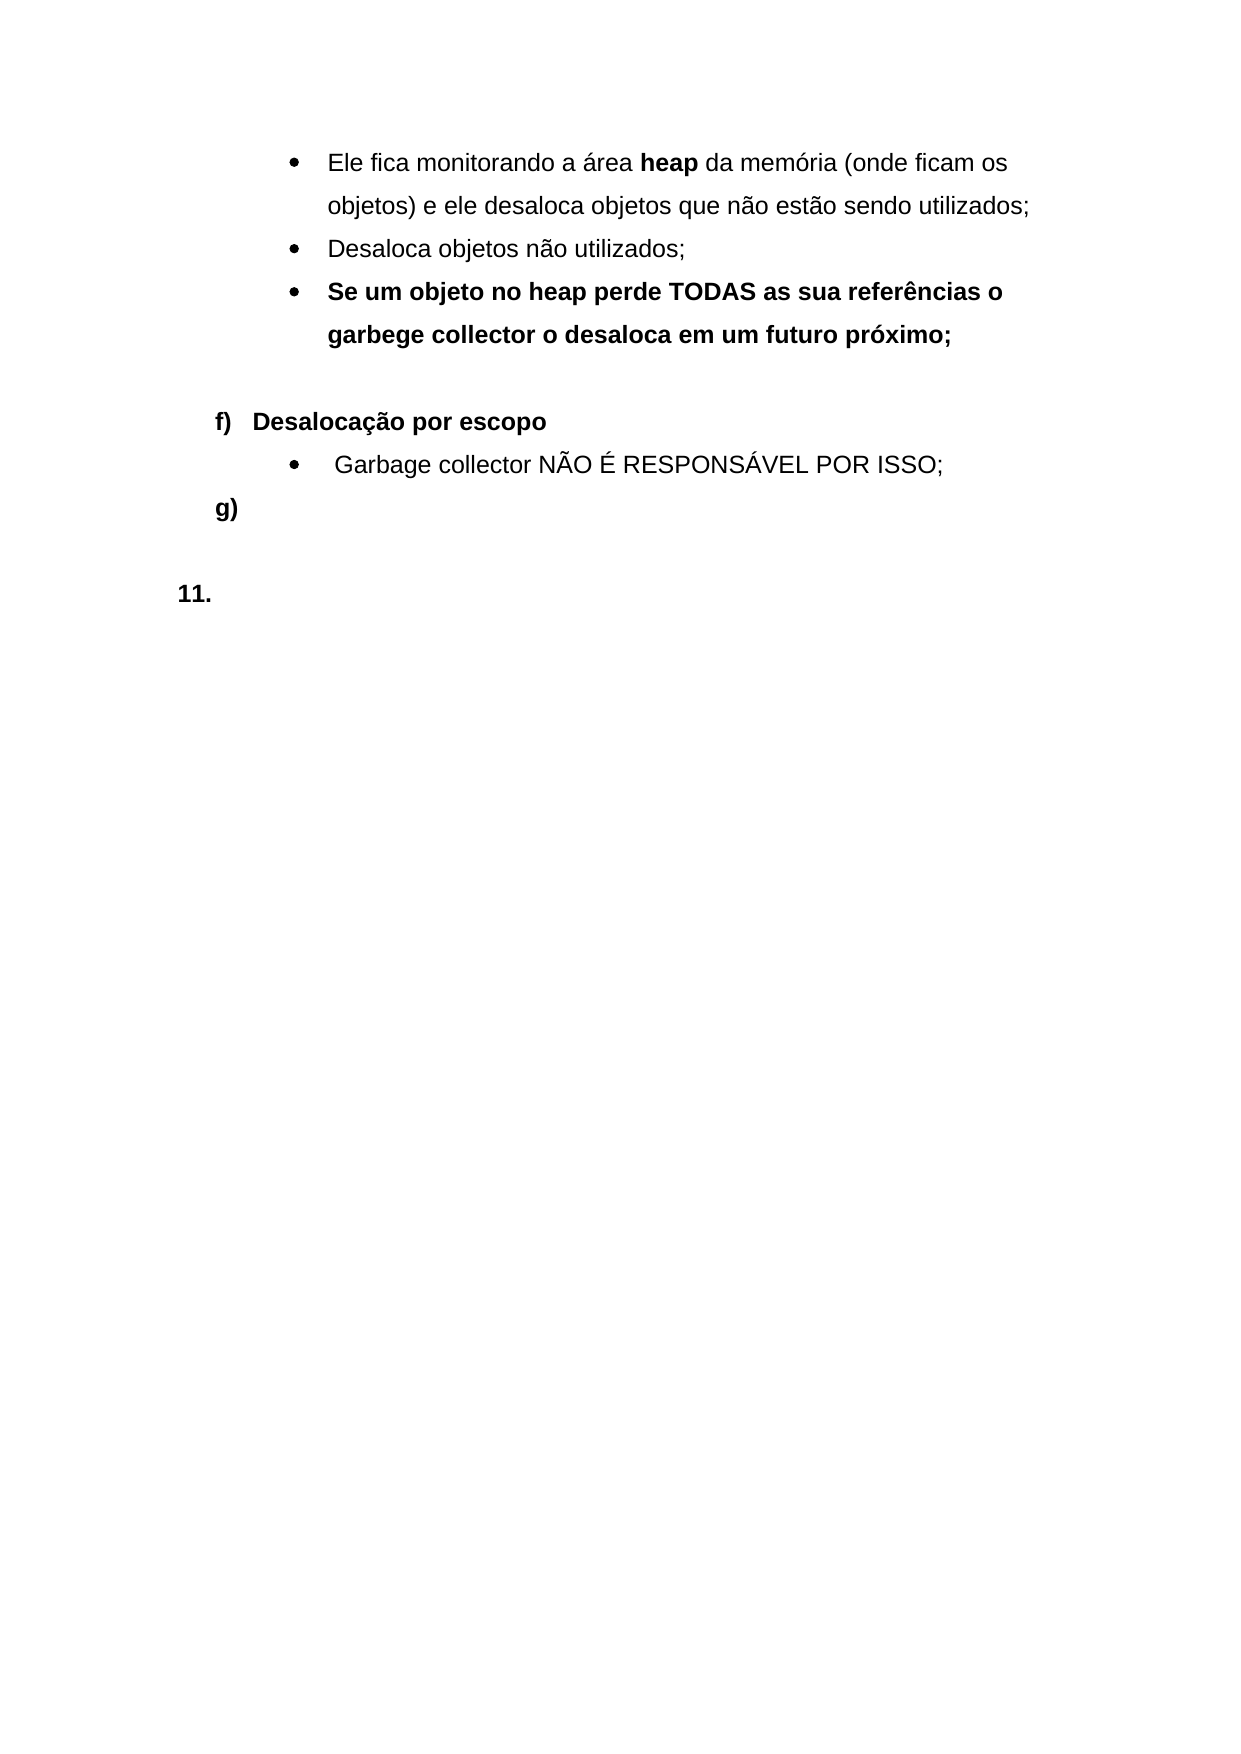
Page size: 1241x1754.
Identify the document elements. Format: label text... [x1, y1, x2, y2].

list Ele fica monitorando a área heap da memória (onde ficam os objetos) e ele desaloca objetos que não estão sendo utilizados; [290, 148, 1063, 219]
list Desaloca objetos não utilizados; [290, 234, 1063, 263]
list Se um objeto no heap perde TODAS as sua referências o garbege collector o desaloca em um futuro próximo; [290, 277, 1063, 349]
list Garbage collector NÃO É RESPONSÁVEL POR ISSO; [290, 450, 1063, 479]
list Desalocação por escopo [215, 407, 1063, 435]
